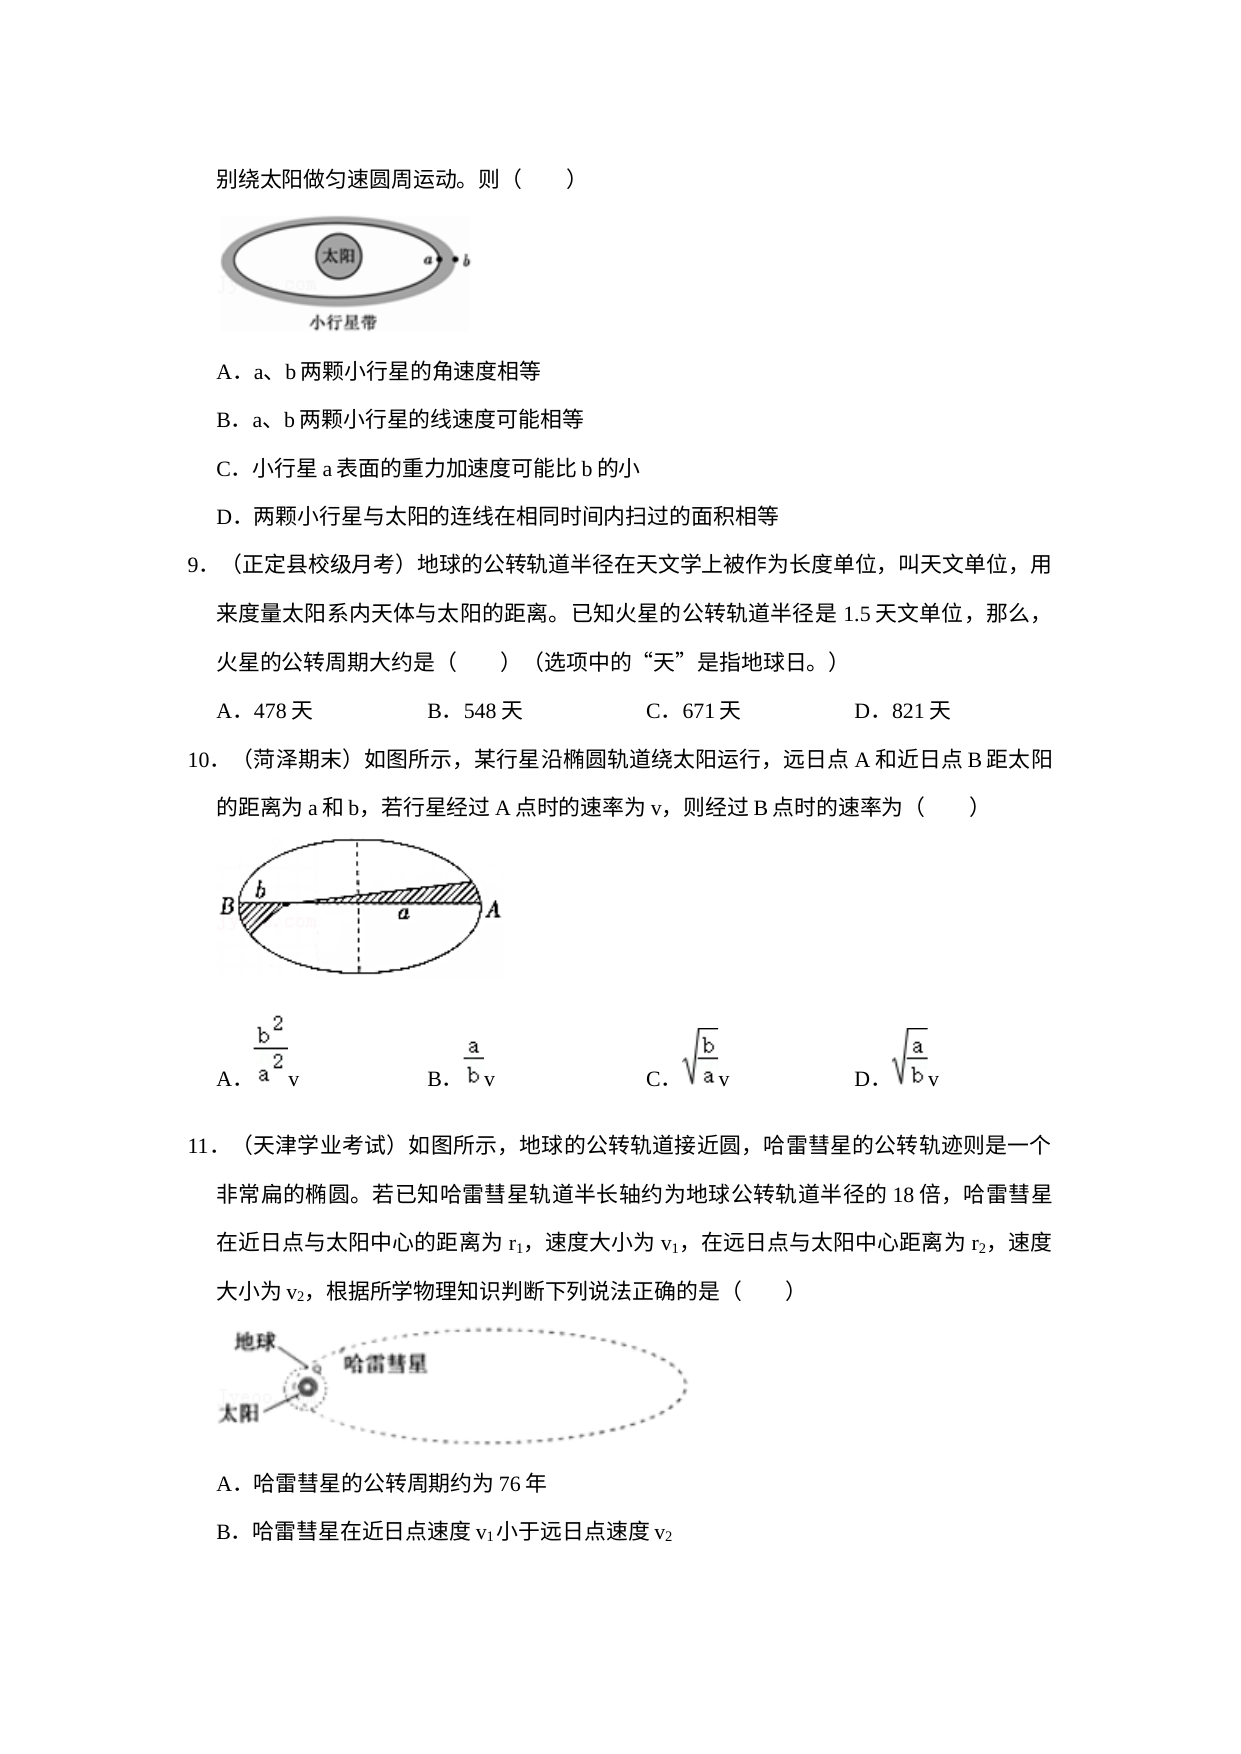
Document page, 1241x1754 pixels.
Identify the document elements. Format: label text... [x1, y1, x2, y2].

picture [216, 838, 505, 982]
text D．两颗小行星与太阳的连线在相同时间内扫过的面积相等 [187, 499, 1053, 531]
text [187, 162, 1053, 194]
text C．小行星a表面的重力加速度可能比b的小 [187, 450, 1053, 483]
picture [216, 210, 476, 336]
text 10．（菏泽期末）如图所示，某行星沿椭圆轨道绕太阳运行，远日点A和近日点B距太阳的距离为a和b，若行星经过A点时的速率为v，则经过B点时的速率为（ ） [187, 741, 1053, 822]
text B．a、b两颗小行星的线速度可能相等 [187, 402, 1053, 434]
picture [216, 1322, 693, 1451]
text 9．（正定县校级月考）地球的公转轨道半径在天文学上被作为长度单位，叫天文单位，用来度量太阳系内天体与太阳的距离。已知火星的公转轨道半径是1.5天文单位，那么，火星的公转周期大约是（ ）（选项中的“天”是指地球日。） [187, 547, 1053, 677]
text 11．（天津学业考试）如图所示，地球的公转轨道接近圆，哈雷彗星的公转轨迹则是一个非常扁的椭圆。若已知哈雷彗星轨道半长轴约为地球公转轨道半径的18倍，哈雷彗星在近日点与太阳中心的距离为r1，速度大小为v1，在远日点与太阳中心距离为r2，速度大小为v2，根据所学物理知识判断下列说法正确的是（ ） [187, 1127, 1053, 1306]
text A．a、b两颗小行星的角速度相等 [187, 354, 1053, 386]
picture [682, 1028, 719, 1086]
text A．478天 B．548天 C．671天 D．821天 [187, 693, 1053, 725]
picture [253, 1014, 288, 1086]
picture [463, 1031, 484, 1086]
picture [891, 1028, 928, 1086]
text A．哈雷彗星的公转周期约为76年 [187, 1465, 1053, 1498]
text A．v B．v C．v D．v [187, 1014, 1053, 1112]
text B．哈雷彗星在近日点速度v1小于远日点速度v2 [187, 1514, 1053, 1546]
